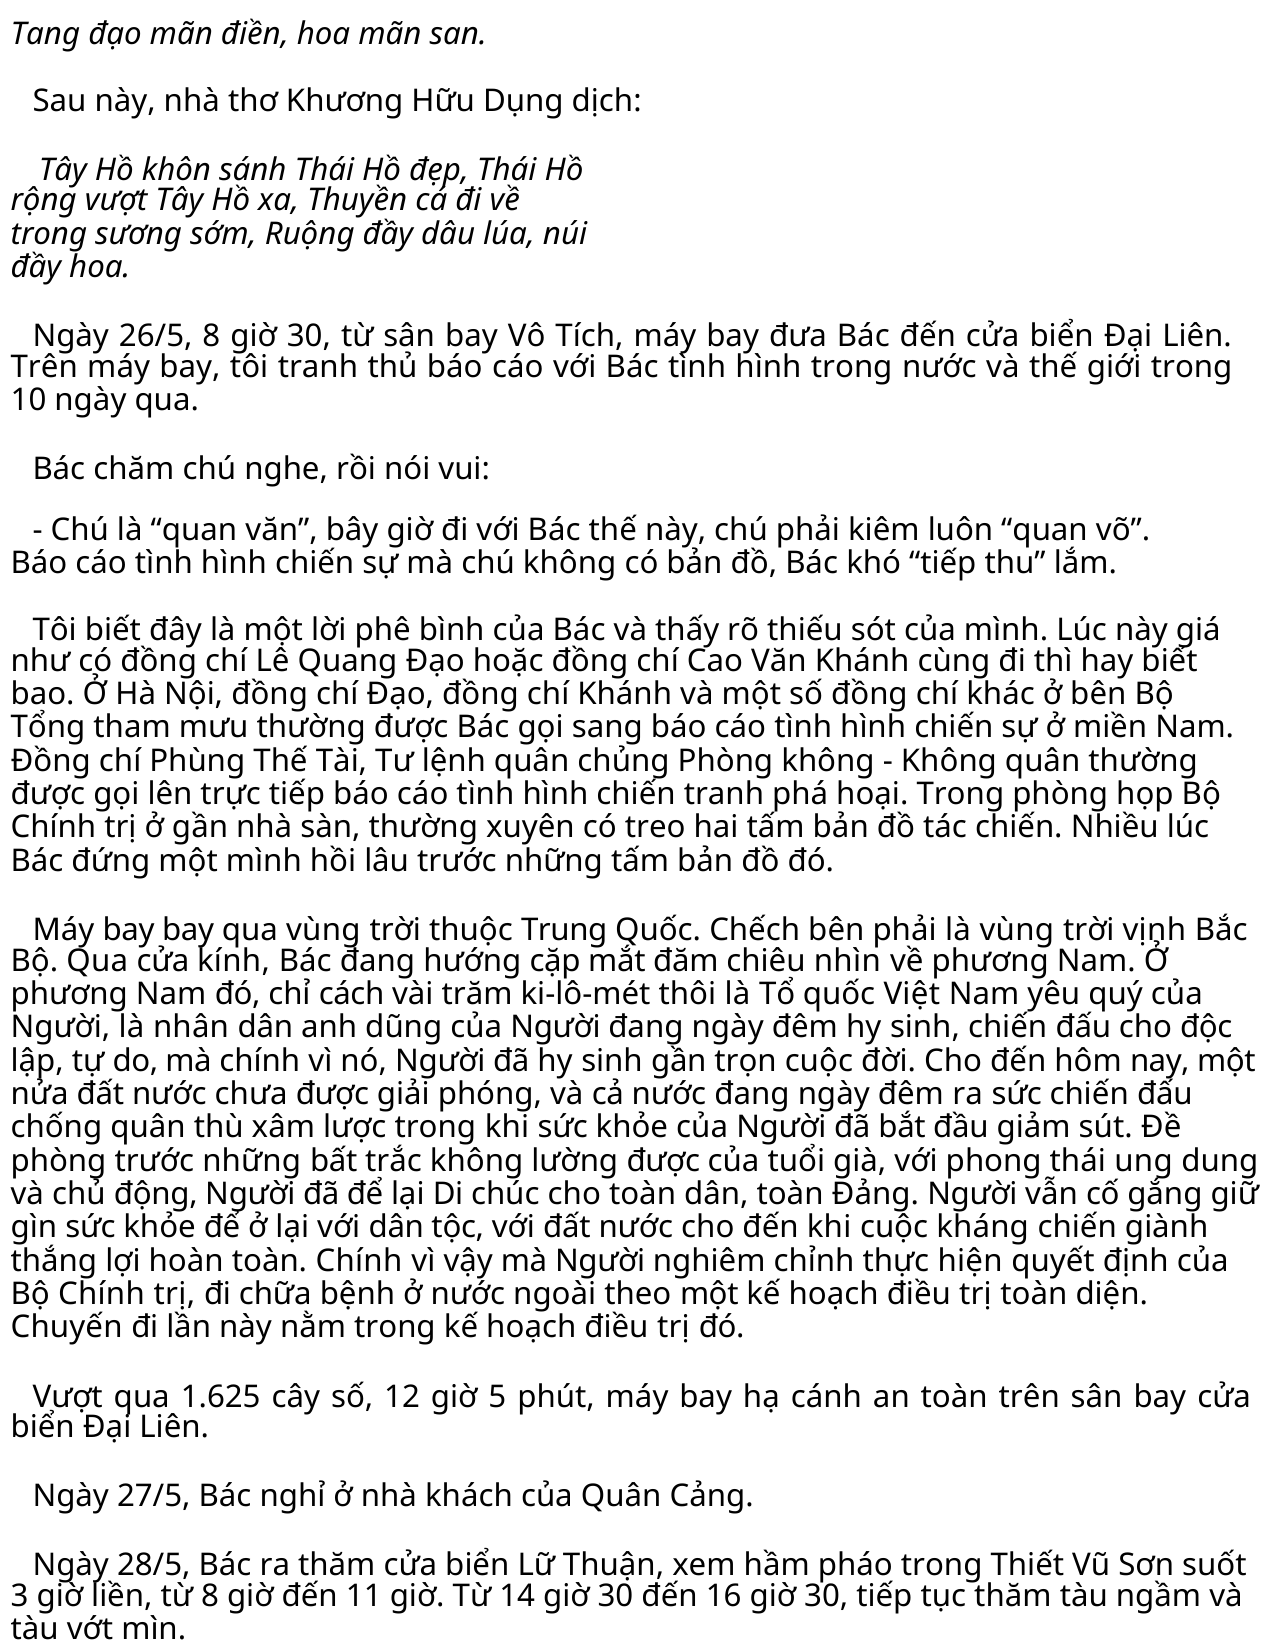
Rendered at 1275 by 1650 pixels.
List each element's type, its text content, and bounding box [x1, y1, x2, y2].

text Ngày 27/5, Bác nghỉ ở nhà khách của Quân Cảng. [32, 1473, 1275, 1516]
text - Chú là “quan văn”, bây giờ đi với Bác thế này, chú phải kiêm luôn “quan võ”. [32, 513, 1275, 547]
text Vượt qua 1.625 cây số, 12 giờ 5 phút, máy bay hạ cánh an toàn trên sân bay cửa biển Đại Liên. [10, 1380, 1254, 1447]
text Ngày 26/5, 8 giờ 30, từ sân bay Vô Tích, máy bay đưa Bác đến cửa biển Đại Liên. Trên máy bay, tôi tranh thủ báo cáo với Bác tình hình trong nước và thế giới trong 10 ngày qua. [10, 320, 1235, 420]
text Báo cáo tình hình chiến sự mà chú không có bản đồ, Bác khó “tiếp thu” lắm. [10, 547, 1275, 581]
text Sau này, nhà thơ Khương Hữu Dụng dịch: [32, 78, 1275, 120]
text Ngày 28/5, Bác ra thăm cửa biển Lữ Thuận, xem hầm pháo trong Thiết Vũ Sơn suốt 3 giờ liền, từ 8 giờ đến 11 giờ. Từ 14 giờ 30 đến 16 giờ 30, tiếp tục thăm tàu ngầm và tàu vớt mìn. [10, 1549, 1264, 1648]
text Tang đạo mãn điền, hoa mãn san. [10, 11, 1275, 53]
text Bác chăm chú nghe, rồi nói vui: [32, 446, 1275, 488]
text Tây Hồ khôn sánh Thái Hồ đẹp, Thái Hồ rộng vượt Tây Hồ xa, Thuyền cá đi về trong sương sớm, Ruộng đầy dâu lúa, núi đầy hoa. [10, 153, 588, 287]
text Máy bay bay qua vùng trời thuộc Trung Quốc. Chếch bên phải là vùng trời vịnh Bắc Bộ. Qua cửa kính, Bác đang hướng cặp mắt đăm chiêu nhìn về phương Nam. Ở phương Nam đó, chỉ cách vài trăm ki-lô-mét thôi là Tổ quốc Việt Nam yêu quý của Người, là nhân dân anh dũng của Người đang ngày đêm hy sinh, chiến đấu cho độc lập, tự do, mà chính vì nó, Người đã hy sinh gần trọn cuộc đời. Cho đến hôm nay, một nửa đất nước chưa được giải phóng, và cả nước đang ngày đêm ra sức chiến đấu chống quân thù xâm lược trong khi sức khỏe của Người đã bắt đầu giảm sút. Đề phòng trước những bất trắc không lường được của tuổi già, với phong thái ung dung và chủ động, Người đã để lại Di chúc cho toàn dân, toàn Đảng. Người vẫn cố gắng giữ gìn sức khỏe để ở lại với dân tộc, với đất nước cho đến khi cuộc kháng chiến giành thắng lợi hoàn toàn. Chính vì vậy mà Người nghiêm chỉnh thực hiện quyết định của Bộ Chính trị, đi chữa bệnh ở nước ngoài theo một kế hoạch điều trị toàn diện. Chuyến đi lần này nằm trong kế hoạch điều trị đó. [10, 913, 1261, 1347]
text Tôi biết đây là một lời phê bình của Bác và thấy rõ thiếu sót của mình. Lúc này giá như có đồng chí Lê Quang Đạo hoặc đồng chí Cao Văn Khánh cùng đi thì hay biết bao. Ở Hà Nội, đồng chí Đạo, đồng chí Khánh và một số đồng chí khác ở bên Bộ Tổng tham mưu thường được Bác gọi sang báo cáo tình hình chiến sự ở miền Nam. Đồng chí Phùng Thế Tài, Tư lệnh quân chủng Phòng không - Không quân thường được gọi lên trực tiếp báo cáo tình hình chiến tranh phá hoại. Trong phòng họp Bộ Chính trị ở gần nhà sàn, thường xuyên có treo hai tấm bản đồ tác chiến. Nhiều lúc Bác đứng một mình hồi lâu trước những tấm bản đồ đó. [10, 613, 1255, 880]
